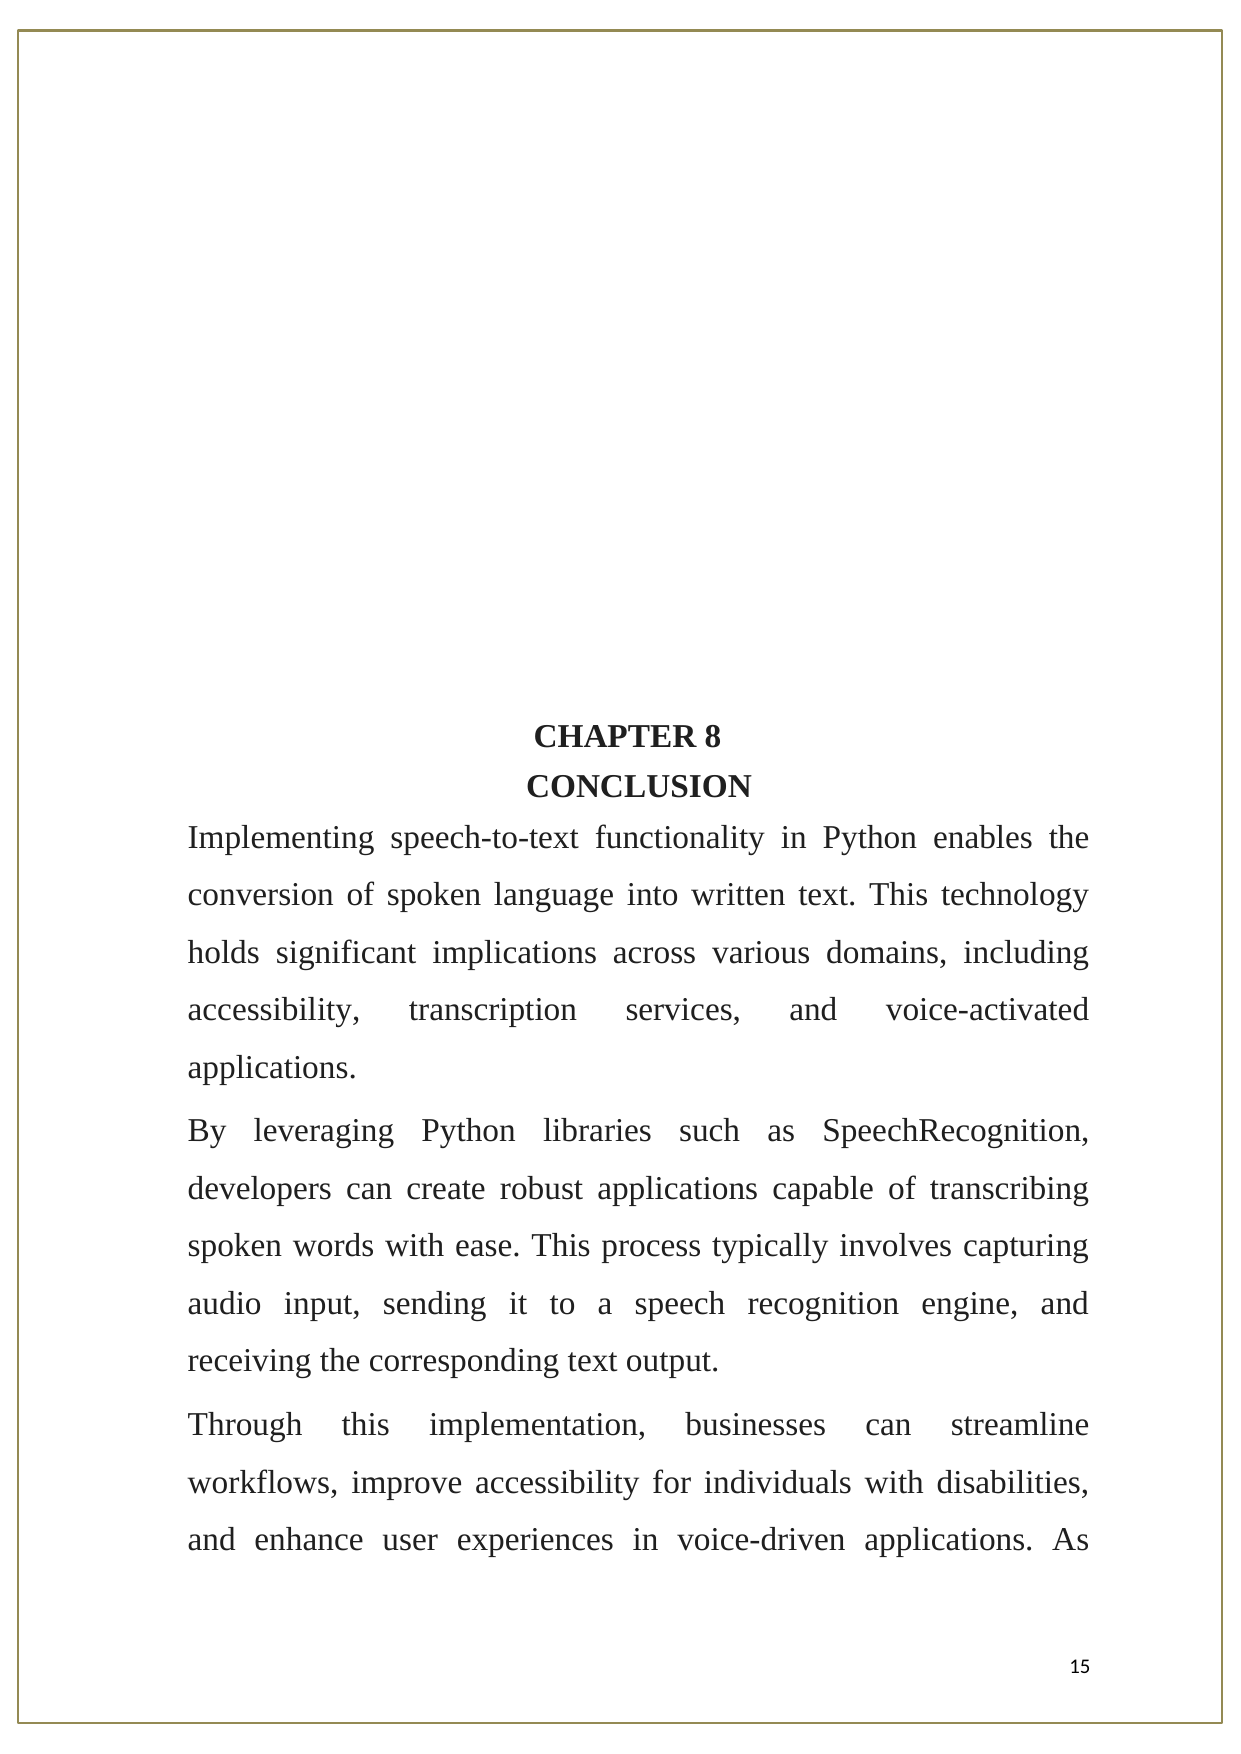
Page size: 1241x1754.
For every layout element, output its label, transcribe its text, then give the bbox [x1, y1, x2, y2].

text Implementing speech-to-text functionality in Python enables the conversion of spoken language into written text. This technology holds significant implications across various domains, including accessibility, transcription services, and voice-activated applications. [187, 817, 1090, 1085]
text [187, 1404, 1090, 1558]
text CHAPTER 8 [525, 716, 1090, 754]
text CONCLUSION [187, 767, 1090, 805]
text By leveraging Python libraries such as SpeechRecognition, developers can create robust applications capable of transcribing spoken words with ease. This process typically involves capturing audio input, sending it to a speech recognition engine, and receiving the corresponding text output. [187, 1111, 1090, 1379]
